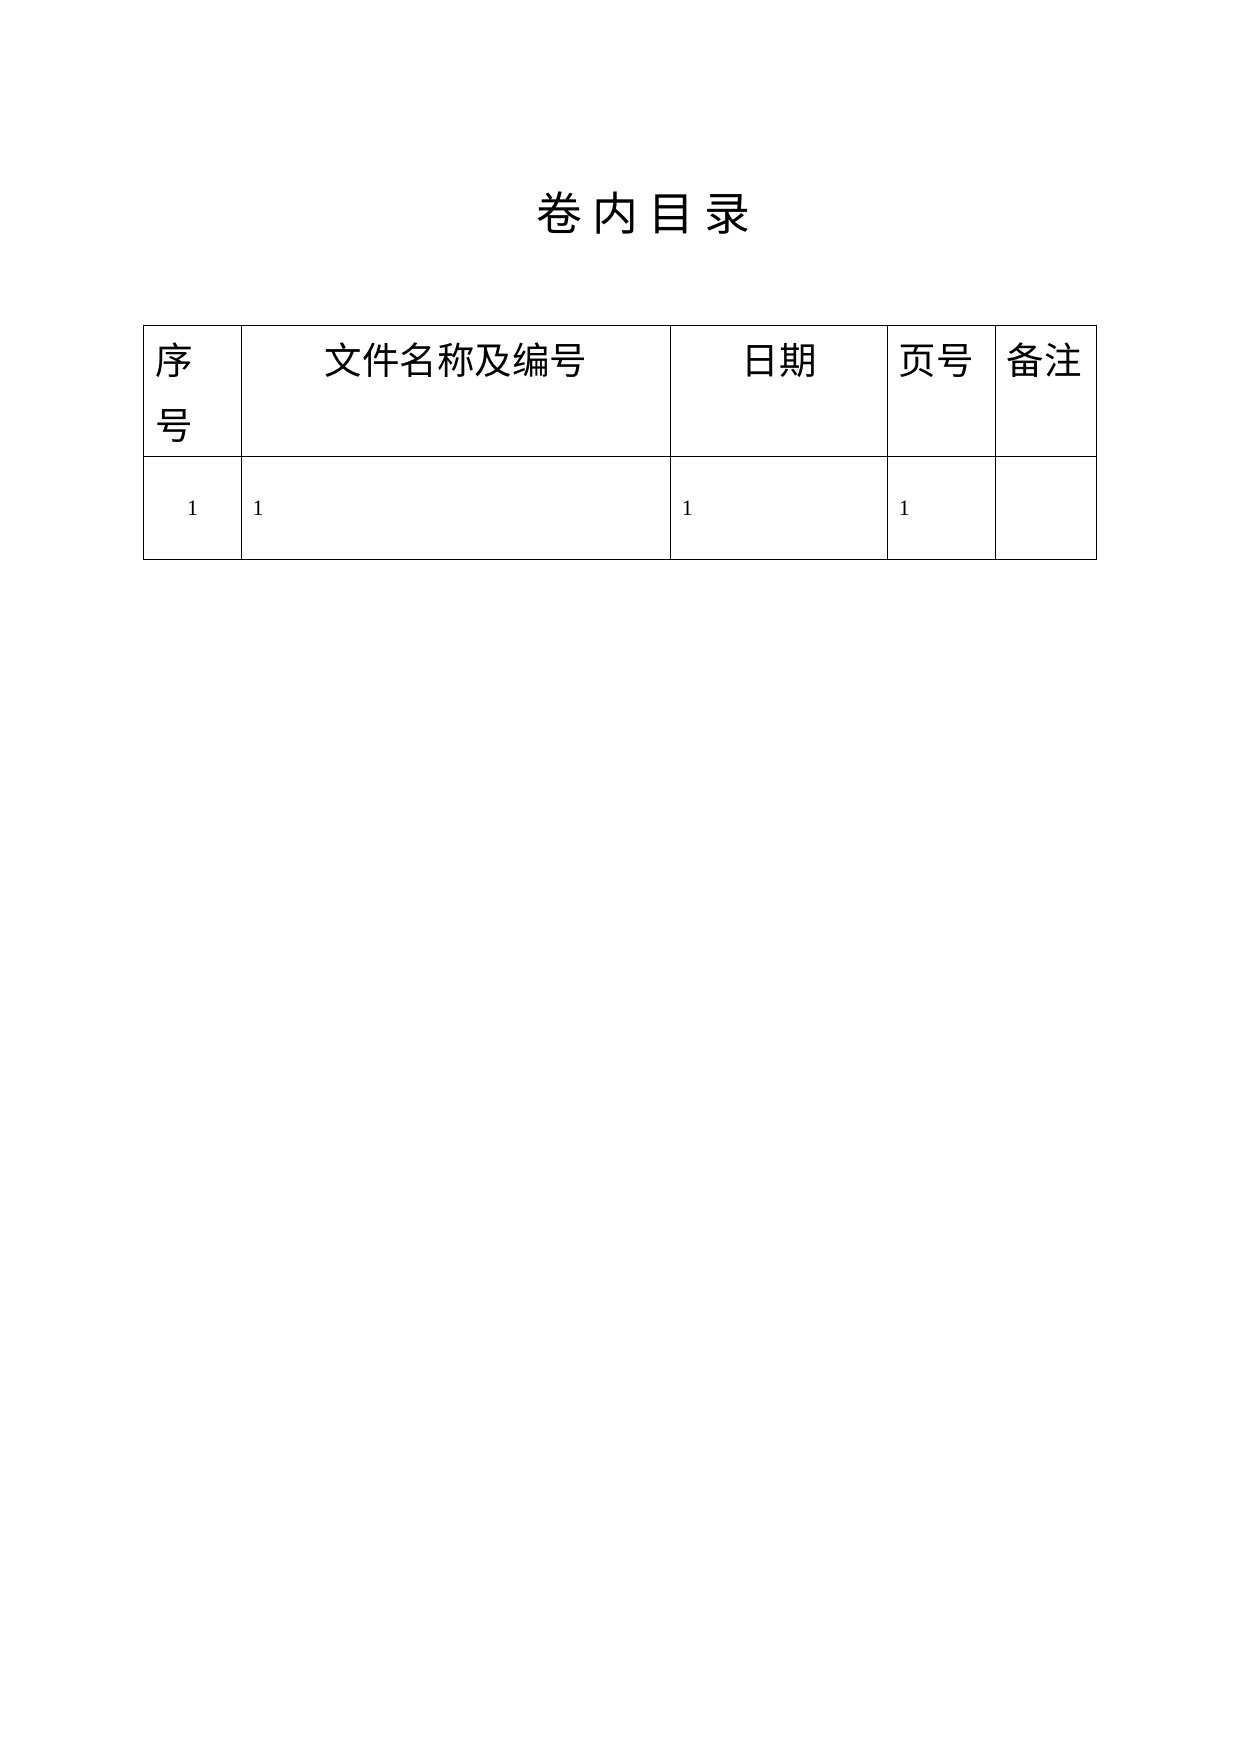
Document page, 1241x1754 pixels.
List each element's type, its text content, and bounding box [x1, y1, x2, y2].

table_cell 1 [671, 457, 887, 559]
table_header 日期 [671, 326, 887, 456]
text 卷 内 目 录 [183, 162, 1057, 259]
table_cell 1 [144, 457, 241, 559]
table_cell 1 [242, 457, 670, 559]
table_header 页号 [888, 326, 995, 456]
table_cell 1 [888, 457, 995, 559]
table_header 文件名称及编号 [242, 326, 670, 456]
table_header 备注 [996, 326, 1096, 456]
table_cell [996, 457, 1096, 559]
table_header 序号 [144, 326, 241, 456]
